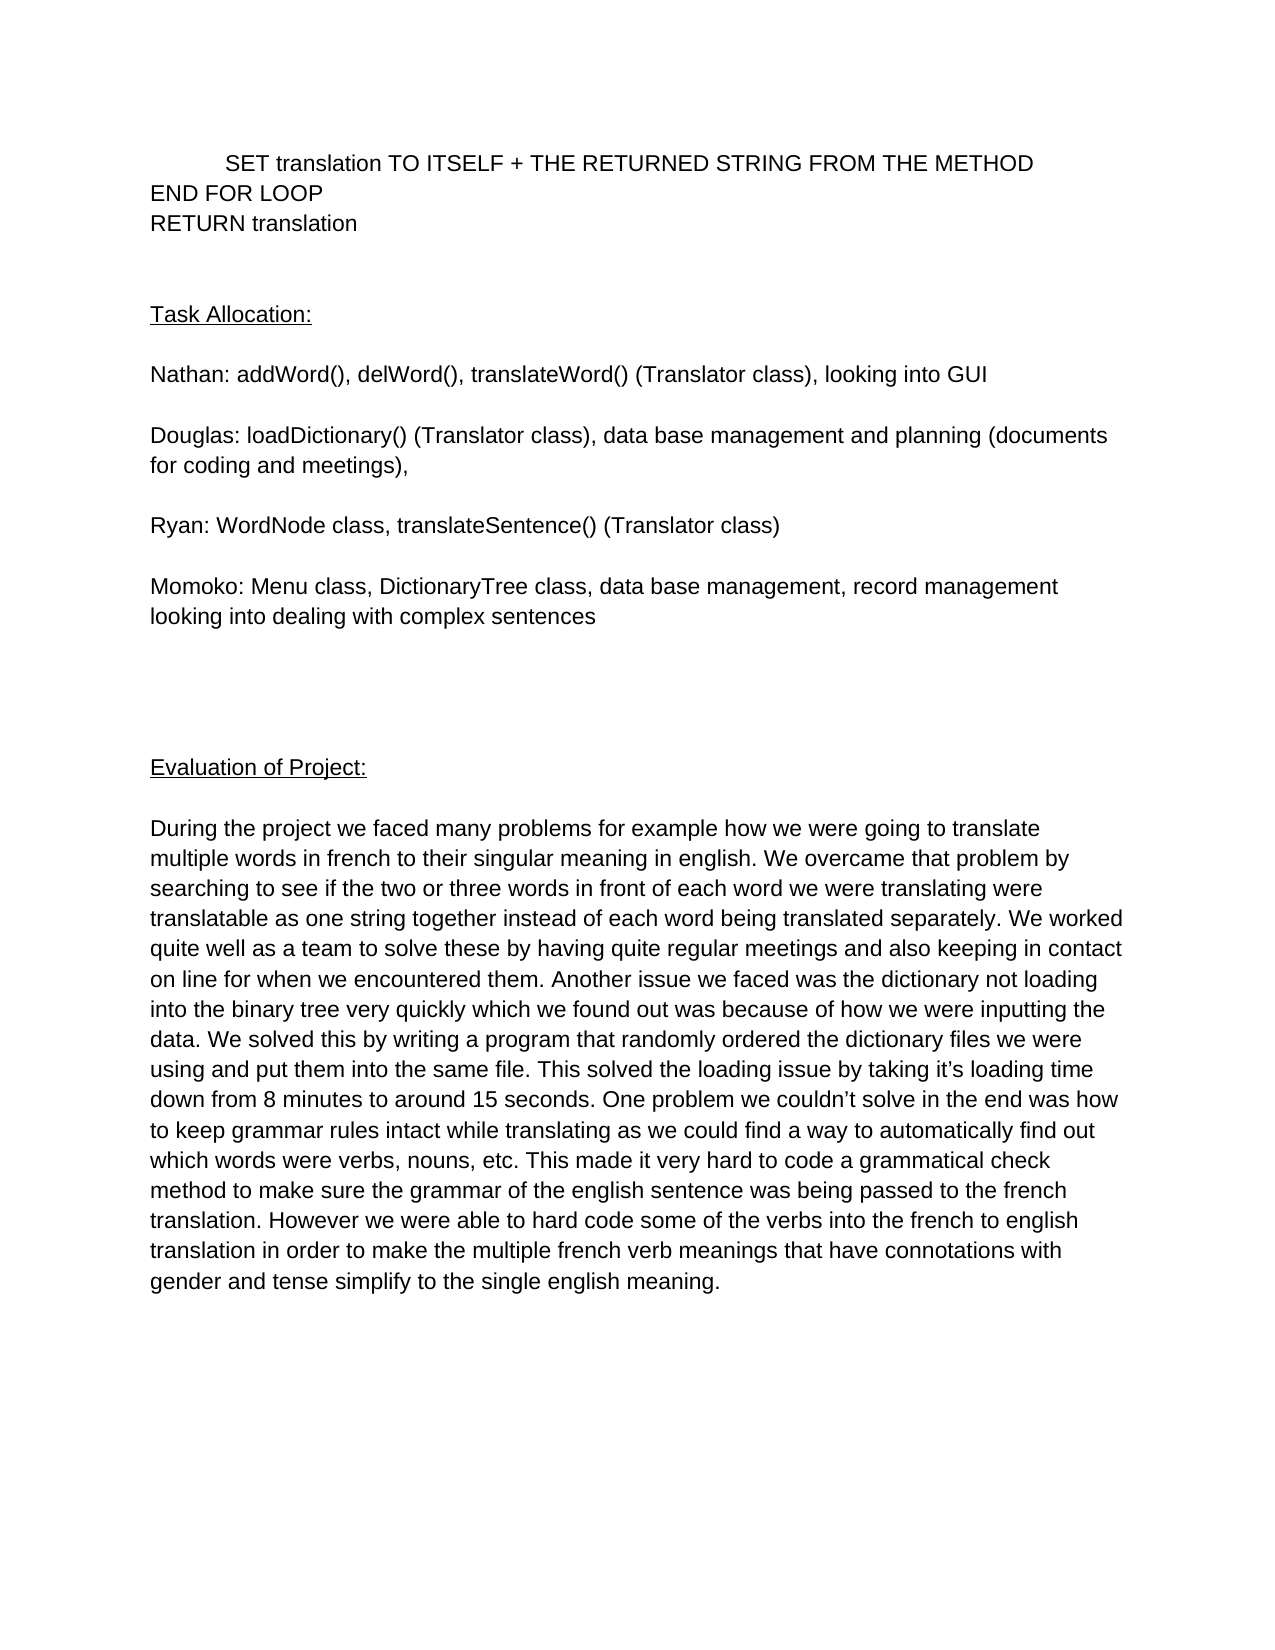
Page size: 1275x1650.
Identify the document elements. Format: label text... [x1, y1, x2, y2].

text Evaluation of Project: [150, 754, 1125, 781]
text During the project we faced many problems for example how we were going to translate multiple words in french to their singular meaning in english. We overcame that problem by searching to see if the two or three words in front of each word we were translating were translatable as one string together instead of each word being translated separately. We worked quite well as a team to solve these by having quite regular meetings and also keeping in contact on line for when we encountered them. Another issue we faced was the dictionary not loading into the binary tree very quickly which we found out was because of how we were inputting the data. We solved this by writing a program that randomly ordered the dictionary files we were using and put them into the same file. This solved the loading issue by taking it’s loading time down from 8 minutes to around 15 seconds. One problem we couldn’t solve in the end was how to keep grammar rules intact while translating as we could find a way to automatically find out which words were verbs, nouns, etc. This made it very hard to code a grammatical check method to make sure the grammar of the english sentence was being passed to the french translation. However we were able to hard code some of the verbs into the french to english translation in order to make the multiple french verb meanings that have connotations with gender and tense simplify to the single english meaning. [150, 814, 1125, 1294]
text Douglas: loadDictionary() (Translator class), data base management and planning (documents for coding and meetings), [150, 422, 1125, 478]
text Nathan: addWord(), delWord(), translateWord() (Translator class), looking into GUI [150, 361, 1125, 388]
text Ryan: WordNode class, translateSentence() (Translator class) [150, 512, 1125, 539]
text RETURN translation [150, 210, 1125, 237]
text SET translation TO ITSELF + THE RETURNED STRING FROM THE METHOD [150, 150, 1125, 176]
text Momoko: Menu class, DictionaryTree class, data base management, record management looking into dealing with complex sentences [150, 573, 1125, 629]
text END FOR LOOP [150, 180, 1125, 207]
text Task Allocation: [150, 301, 1125, 327]
